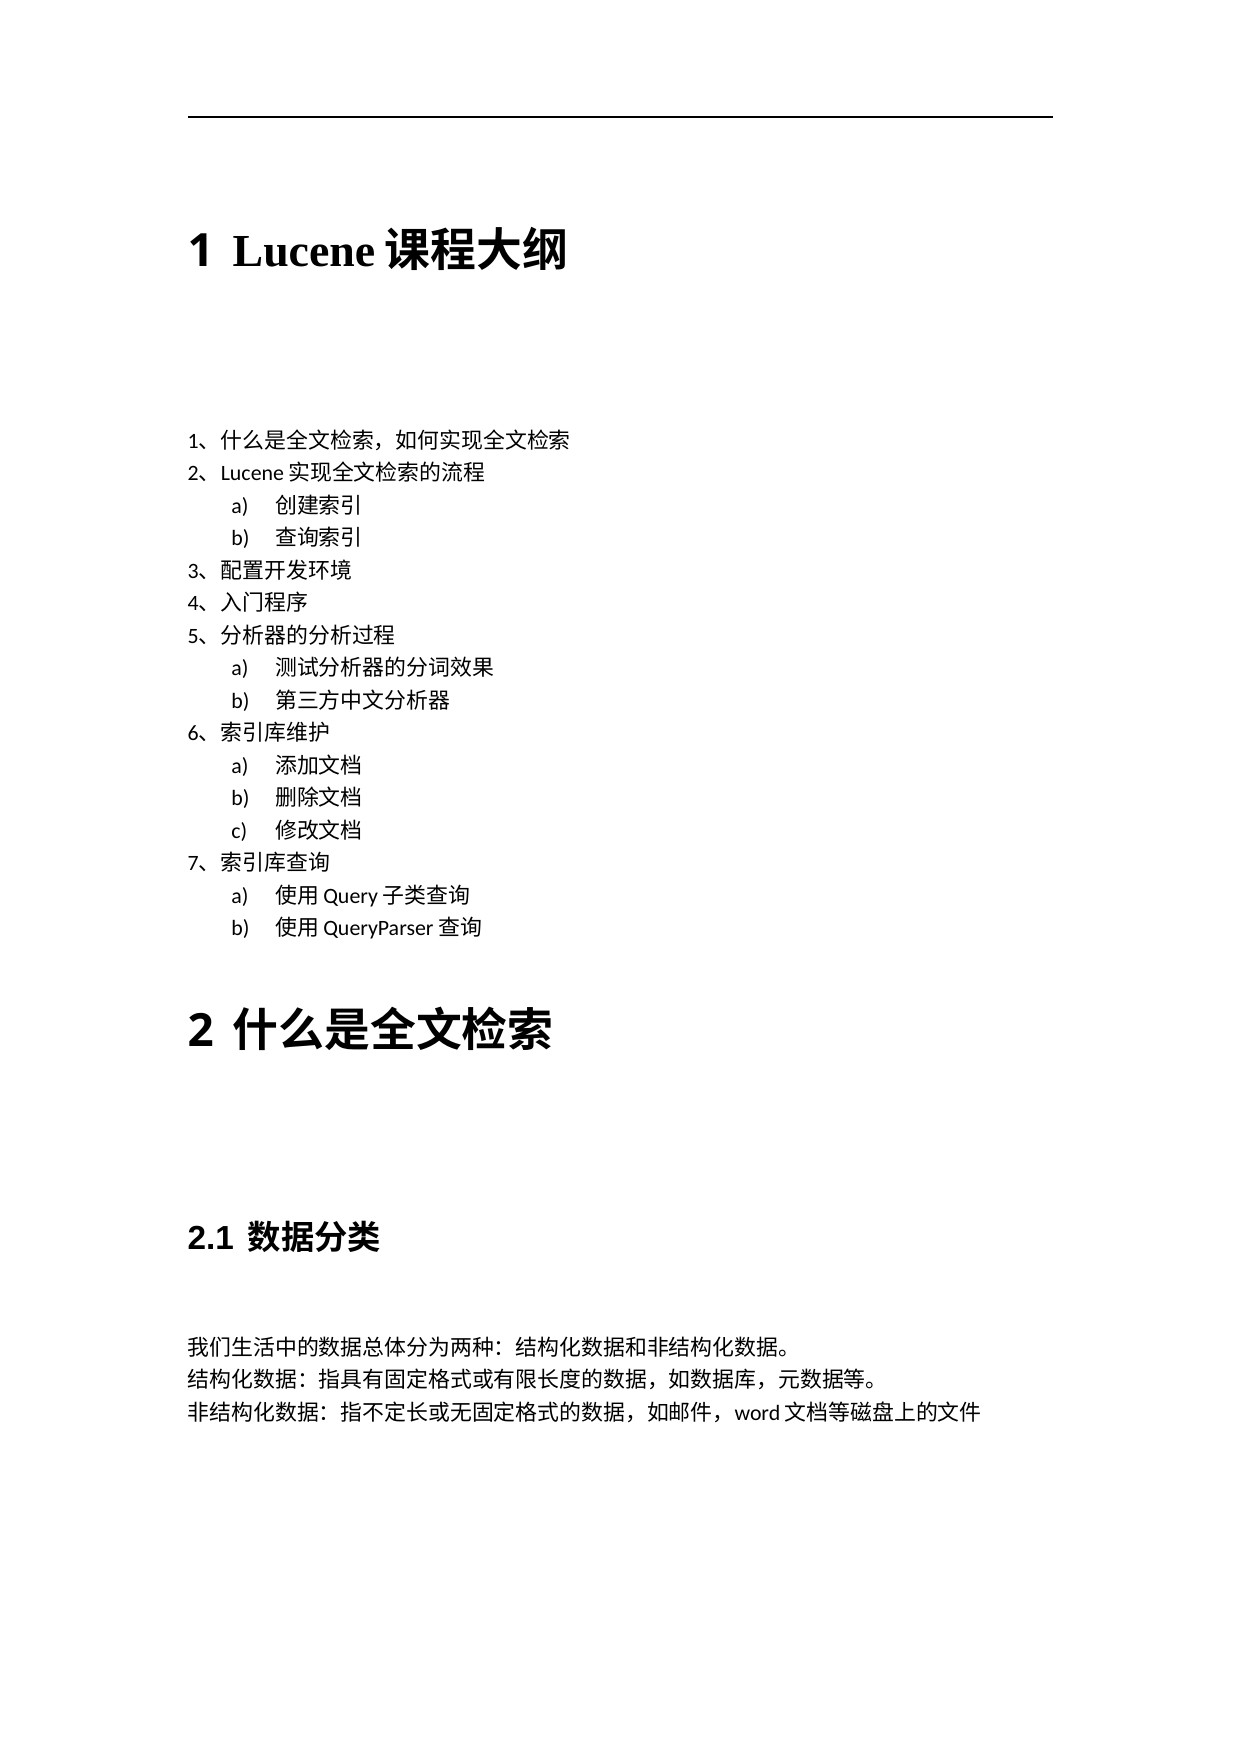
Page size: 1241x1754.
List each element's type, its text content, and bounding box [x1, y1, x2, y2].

list 入门程序 [187, 585, 1053, 617]
subtitle Lucene课程大纲 [187, 197, 1053, 295]
list 删除文档 [231, 780, 1053, 812]
list 分析器的分析过程 [187, 617, 1053, 650]
text 非结构化数据：指不定长或无固定格式的数据，如邮件，word文档等磁盘上的文件 [187, 1394, 1053, 1427]
text 结构化数据：指具有固定格式或有限长度的数据，如数据库，元数据等。 [187, 1362, 1053, 1394]
list 索引库维护 [187, 715, 1053, 747]
list Lucene实现全文检索的流程 [187, 455, 1053, 487]
list 查询索引 [231, 520, 1053, 552]
list 使用QueryParser查询 [231, 910, 1053, 942]
text 我们生活中的数据总体分为两种：结构化数据和非结构化数据。 [187, 1329, 1053, 1362]
list 使用Query子类查询 [231, 877, 1053, 910]
list 索引库查询 [187, 845, 1053, 877]
list 第三方中文分析器 [231, 682, 1053, 715]
list 测试分析器的分词效果 [231, 650, 1053, 682]
subtitle 什么是全文检索 [187, 978, 1053, 1075]
list 修改文档 [231, 812, 1053, 845]
list 什么是全文检索，如何实现全文检索 [187, 422, 1053, 455]
subtitle 数据分类 [187, 1203, 1053, 1268]
list 创建索引 [231, 487, 1053, 520]
list 添加文档 [231, 747, 1053, 780]
list 配置开发环境 [187, 552, 1053, 585]
